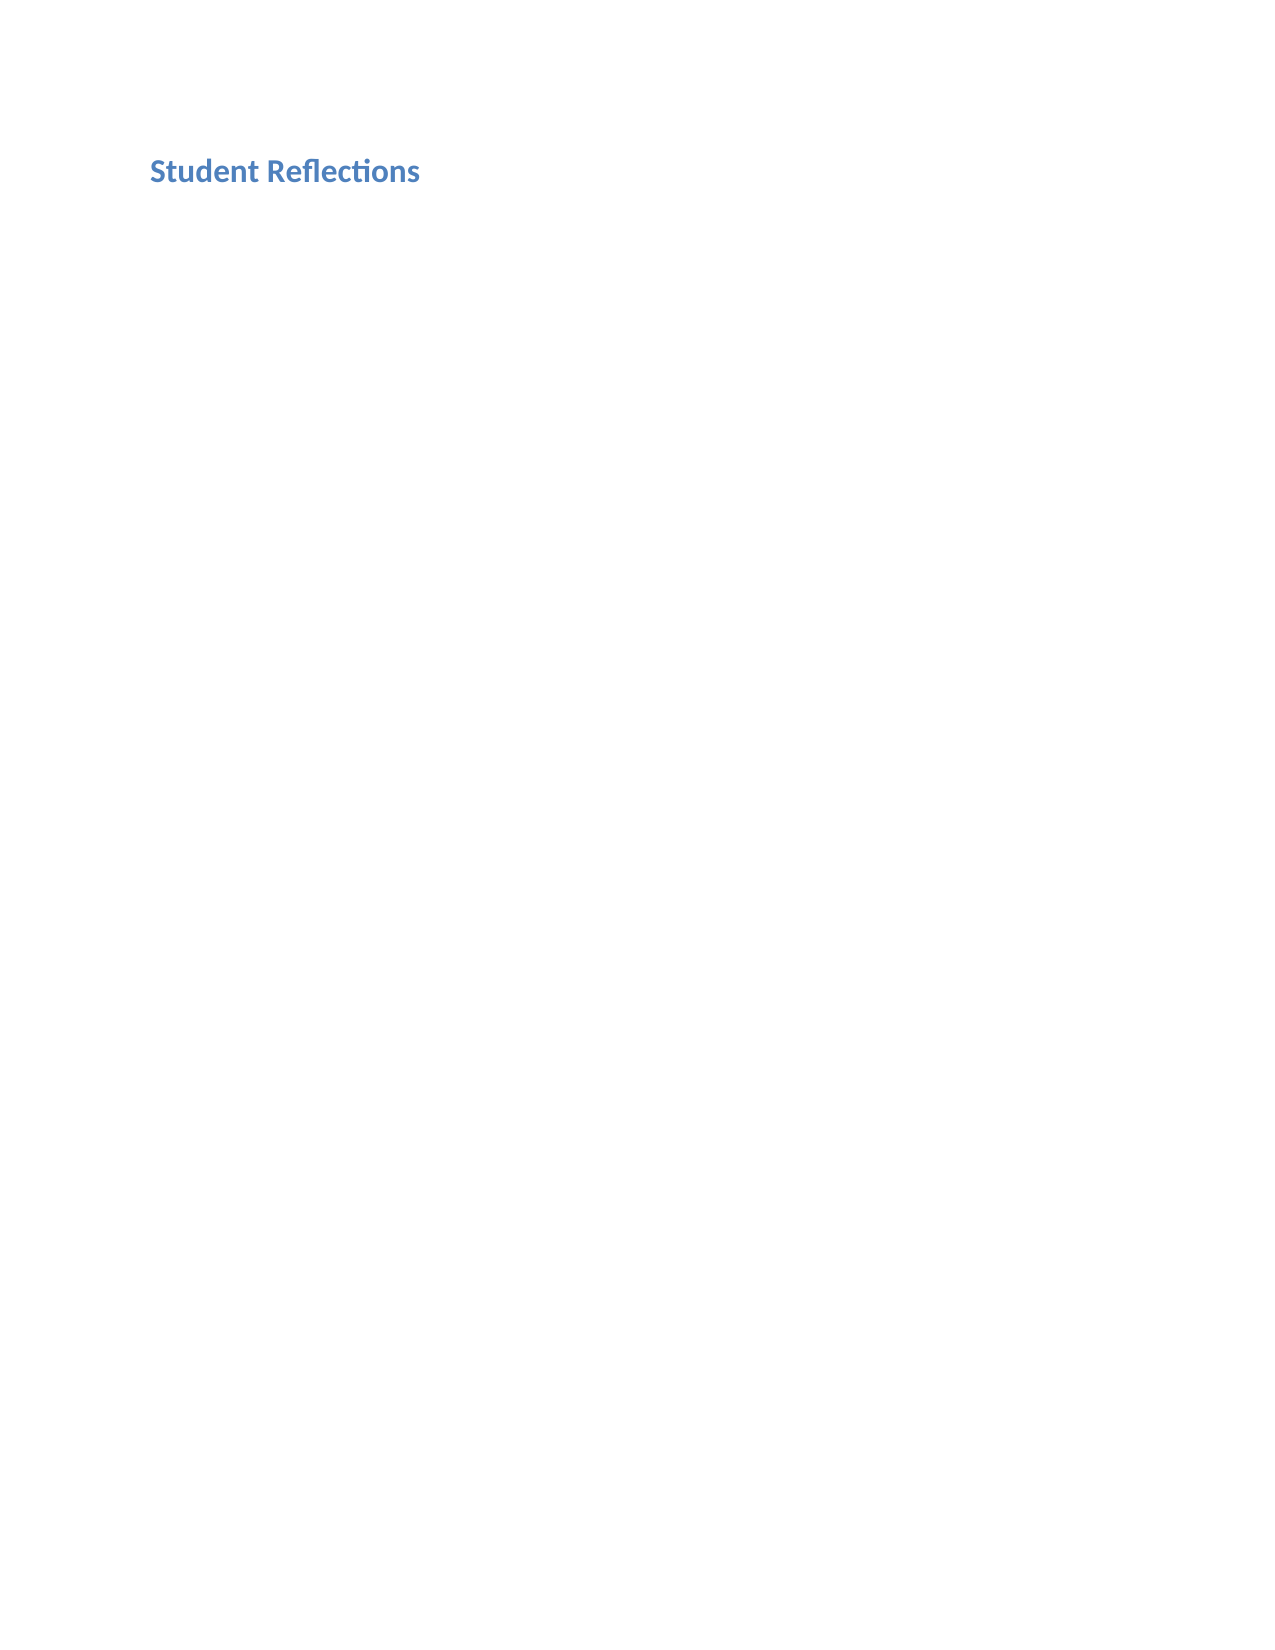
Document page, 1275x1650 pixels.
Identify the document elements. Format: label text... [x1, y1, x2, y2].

subtitle Student Reflections [150, 150, 1125, 191]
